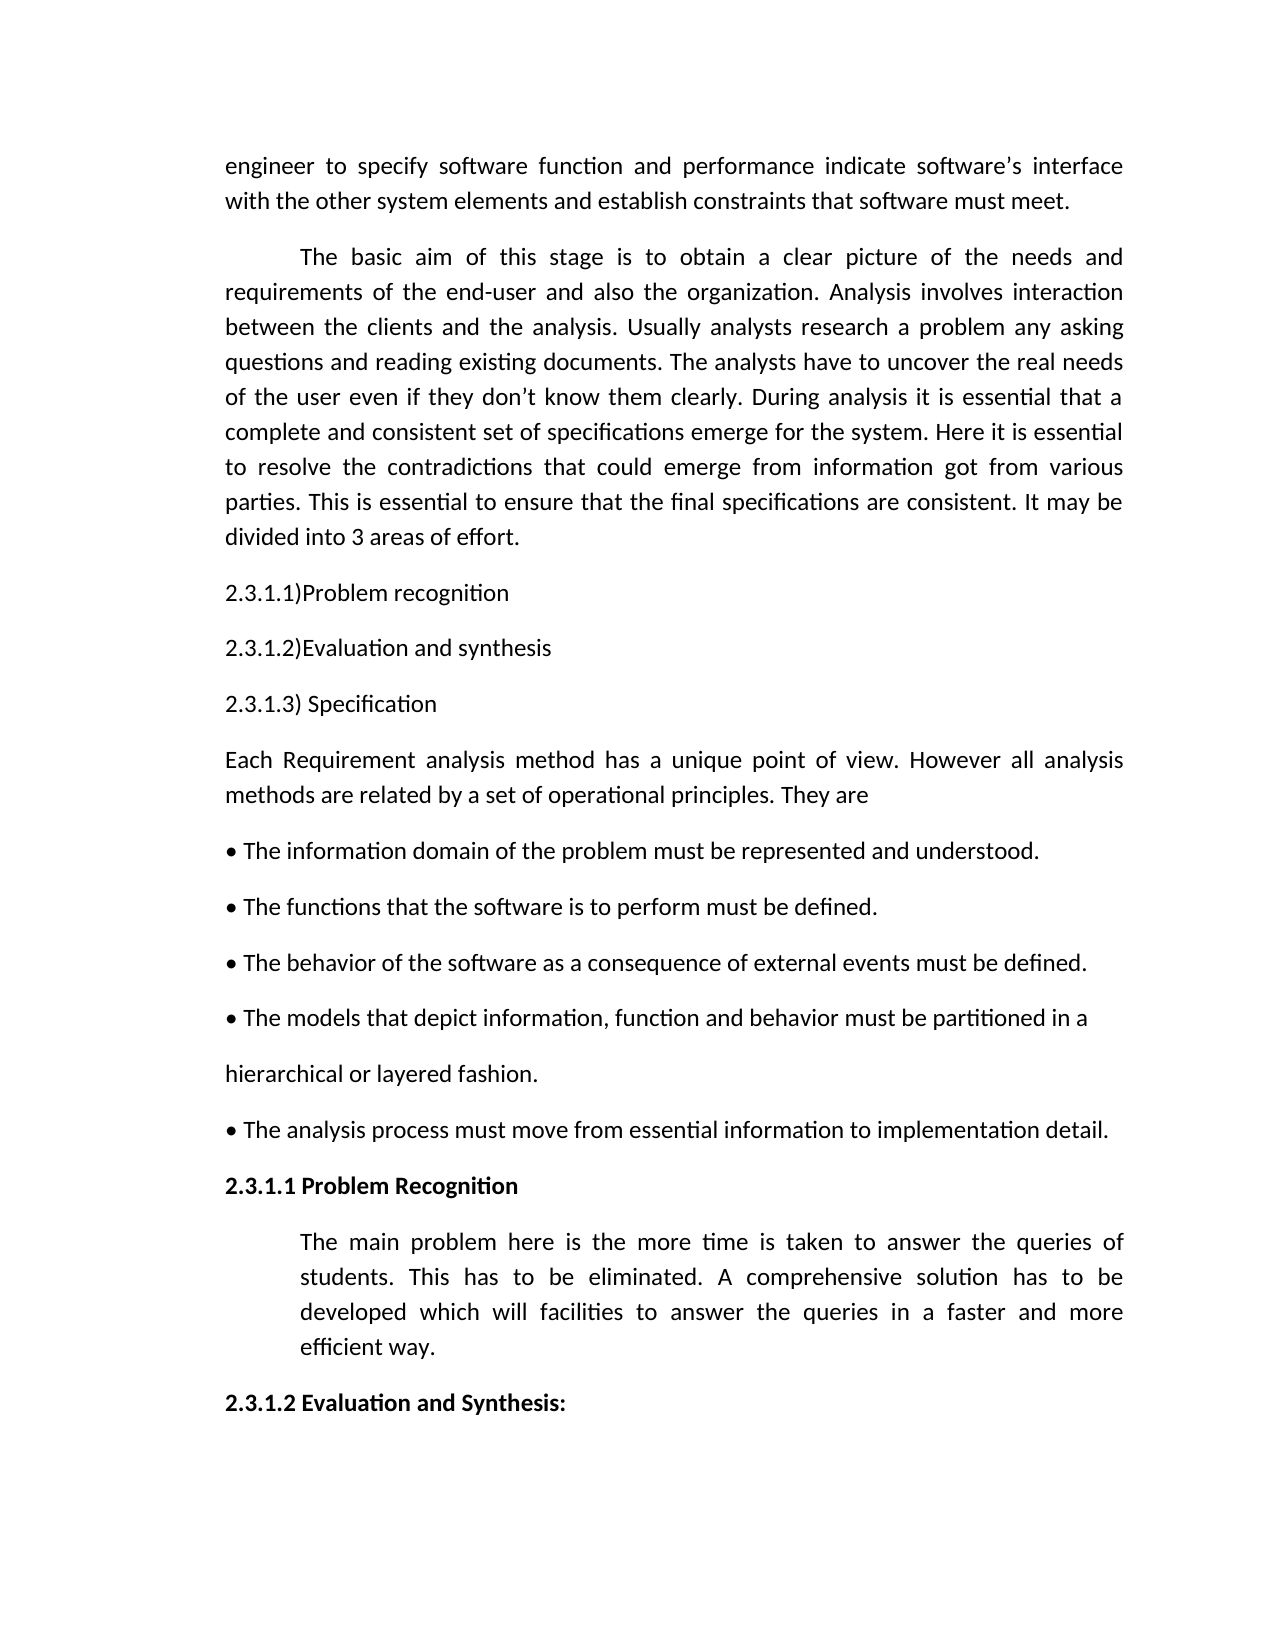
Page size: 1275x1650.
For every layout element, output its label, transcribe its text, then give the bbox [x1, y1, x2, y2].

text 2.3.1.2)Evaluation and synthesis [225, 632, 1125, 663]
text • The information domain of the problem must be represented and understood. [225, 835, 1125, 866]
text hierarchical or layered fashion. [225, 1058, 1125, 1089]
text Each Requirement analysis method has a unique point of view. However all analysis methods are related by a set of operational principles. They are [225, 744, 1125, 810]
text 2.3.1.2 Evaluation and Synthesis: [225, 1387, 1125, 1417]
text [225, 150, 1125, 216]
text • The analysis process must move from essential information to implementation detail. [225, 1114, 1125, 1145]
text • The behavior of the software as a consequence of external events must be defined. [225, 947, 1125, 977]
text 2.3.1.1 Problem Recognition [225, 1170, 1125, 1201]
text • The functions that the software is to perform must be defined. [225, 891, 1125, 921]
text The main problem here is the more time is taken to answer the queries of students. This has to be eliminated. A comprehensive solution has to be developed which will facilities to answer the queries in a faster and more efficient way. [225, 1226, 1125, 1361]
text 2.3.1.3) Specification [225, 688, 1125, 719]
text • The models that depict information, function and behavior must be partitioned in a [225, 1002, 1125, 1033]
text 2.3.1.1)Problem recognition [225, 577, 1125, 607]
text The basic aim of this stage is to obtain a clear picture of the needs and requirements of the end-user and also the organization. Analysis involves interaction between the clients and the analysis. Usually analysts research a problem any asking questions and reading existing documents. The analysts have to uncover the real needs of the user even if they don’t know them clearly. During analysis it is essential that a complete and consistent set of specifications emerge for the system. Here it is essential to resolve the contradictions that could emerge from information got from various parties. This is essential to ensure that the final specifications are consistent. It may be divided into 3 areas of effort. [225, 241, 1125, 551]
